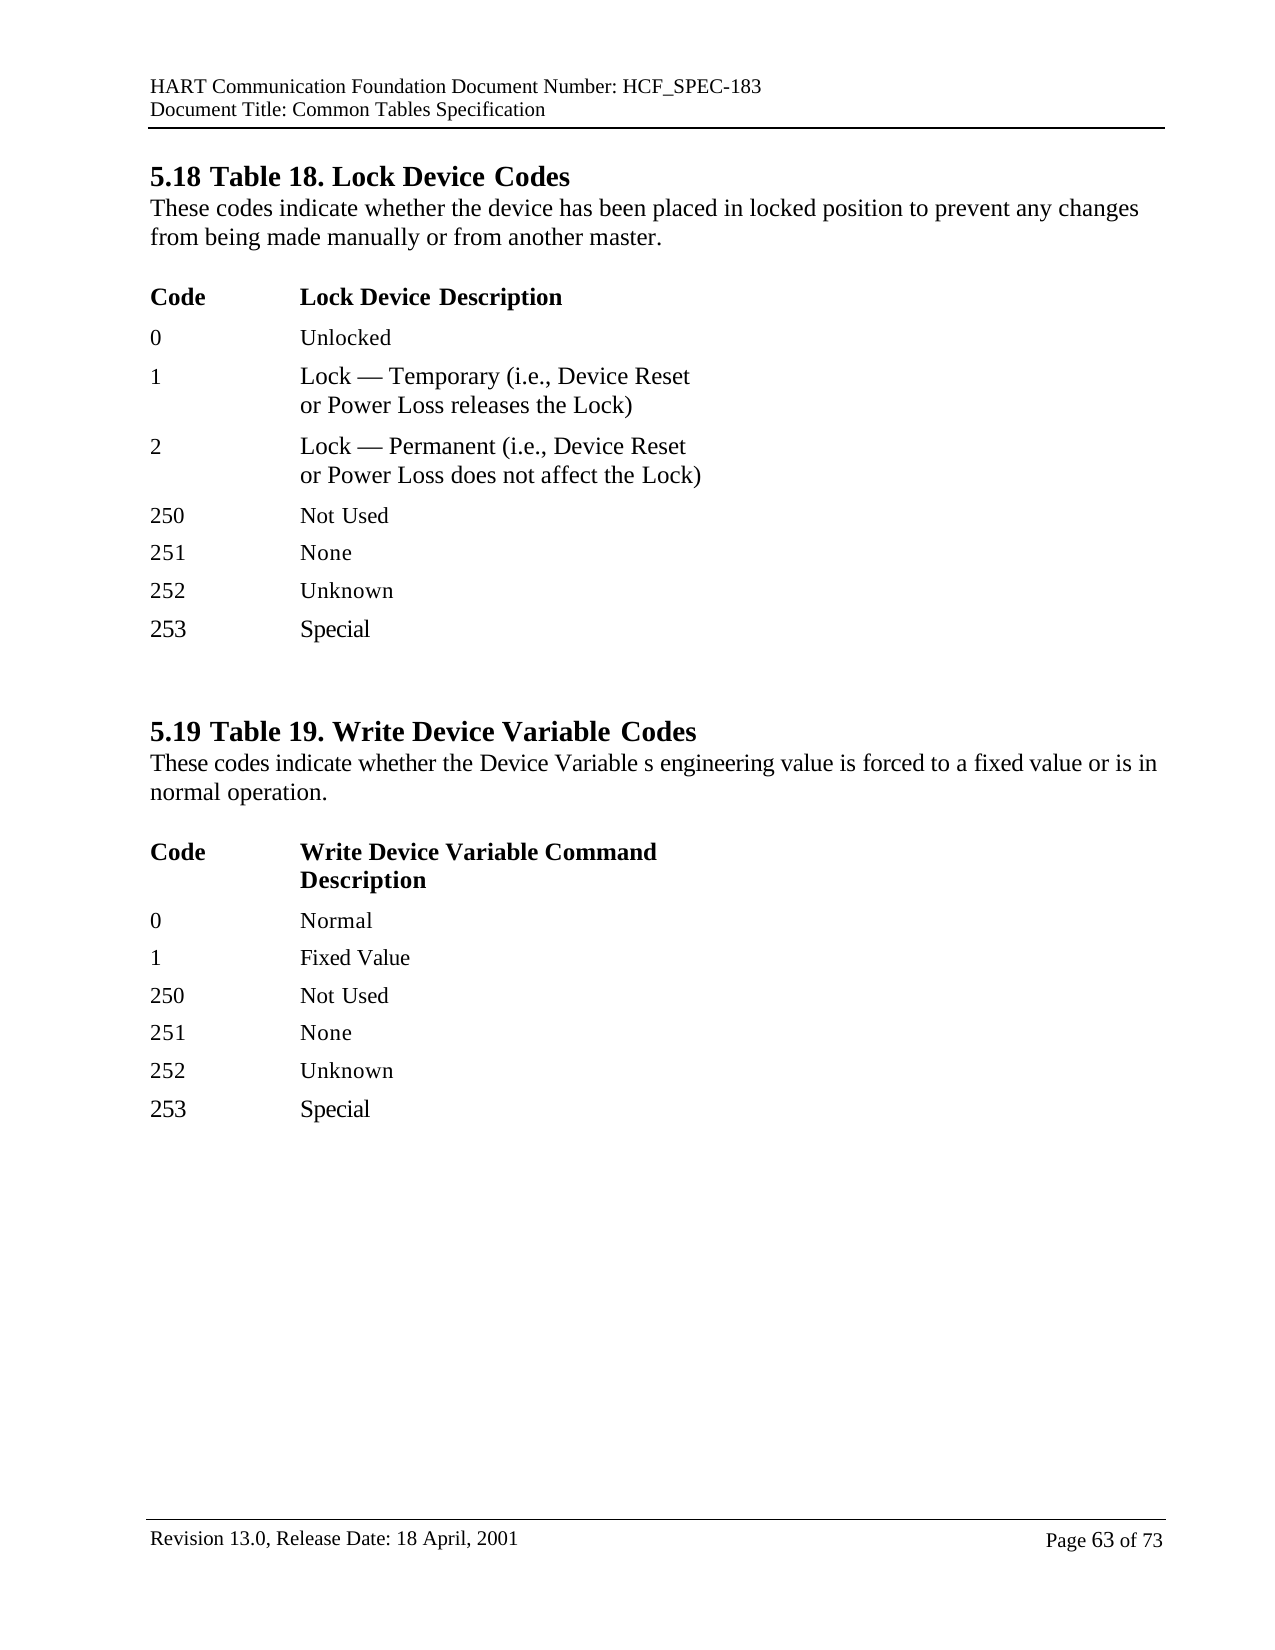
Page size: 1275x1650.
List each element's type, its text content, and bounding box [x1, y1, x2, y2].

list Fixed Value [150, 944, 1177, 971]
text These codes indicate whether the Device Variable s engineering value is forced to a fixed value or is in normal operation. [150, 748, 1177, 805]
list Normal [150, 907, 1177, 933]
list Unknown [150, 1057, 1177, 1083]
list Not Used [150, 502, 1177, 528]
subtitle Code Lock Device Description [150, 282, 1177, 311]
list None [150, 539, 1177, 566]
list Unlocked [150, 324, 1177, 350]
list Special [150, 1094, 1177, 1123]
list Special [150, 614, 1177, 643]
subtitle Code Write Device Variable Command Description [150, 837, 661, 894]
subtitle Table 19. Write Device Variable Codes [150, 714, 1177, 748]
list Not Used [150, 982, 1177, 1008]
list None [150, 1019, 1177, 1046]
list Unknown [150, 577, 1177, 603]
list Lock — Temporary (i.e., Device Reset or Power Loss releases the Lock) [150, 361, 717, 419]
subtitle Table 18. Lock Device Codes [150, 160, 1177, 193]
list Lock — Permanent (i.e., Device Reset or Power Loss does not affect the Lock) [150, 431, 708, 489]
text These codes indicate whether the device has been placed in locked position to prevent any changes from being made manually or from another master. [150, 193, 1177, 251]
